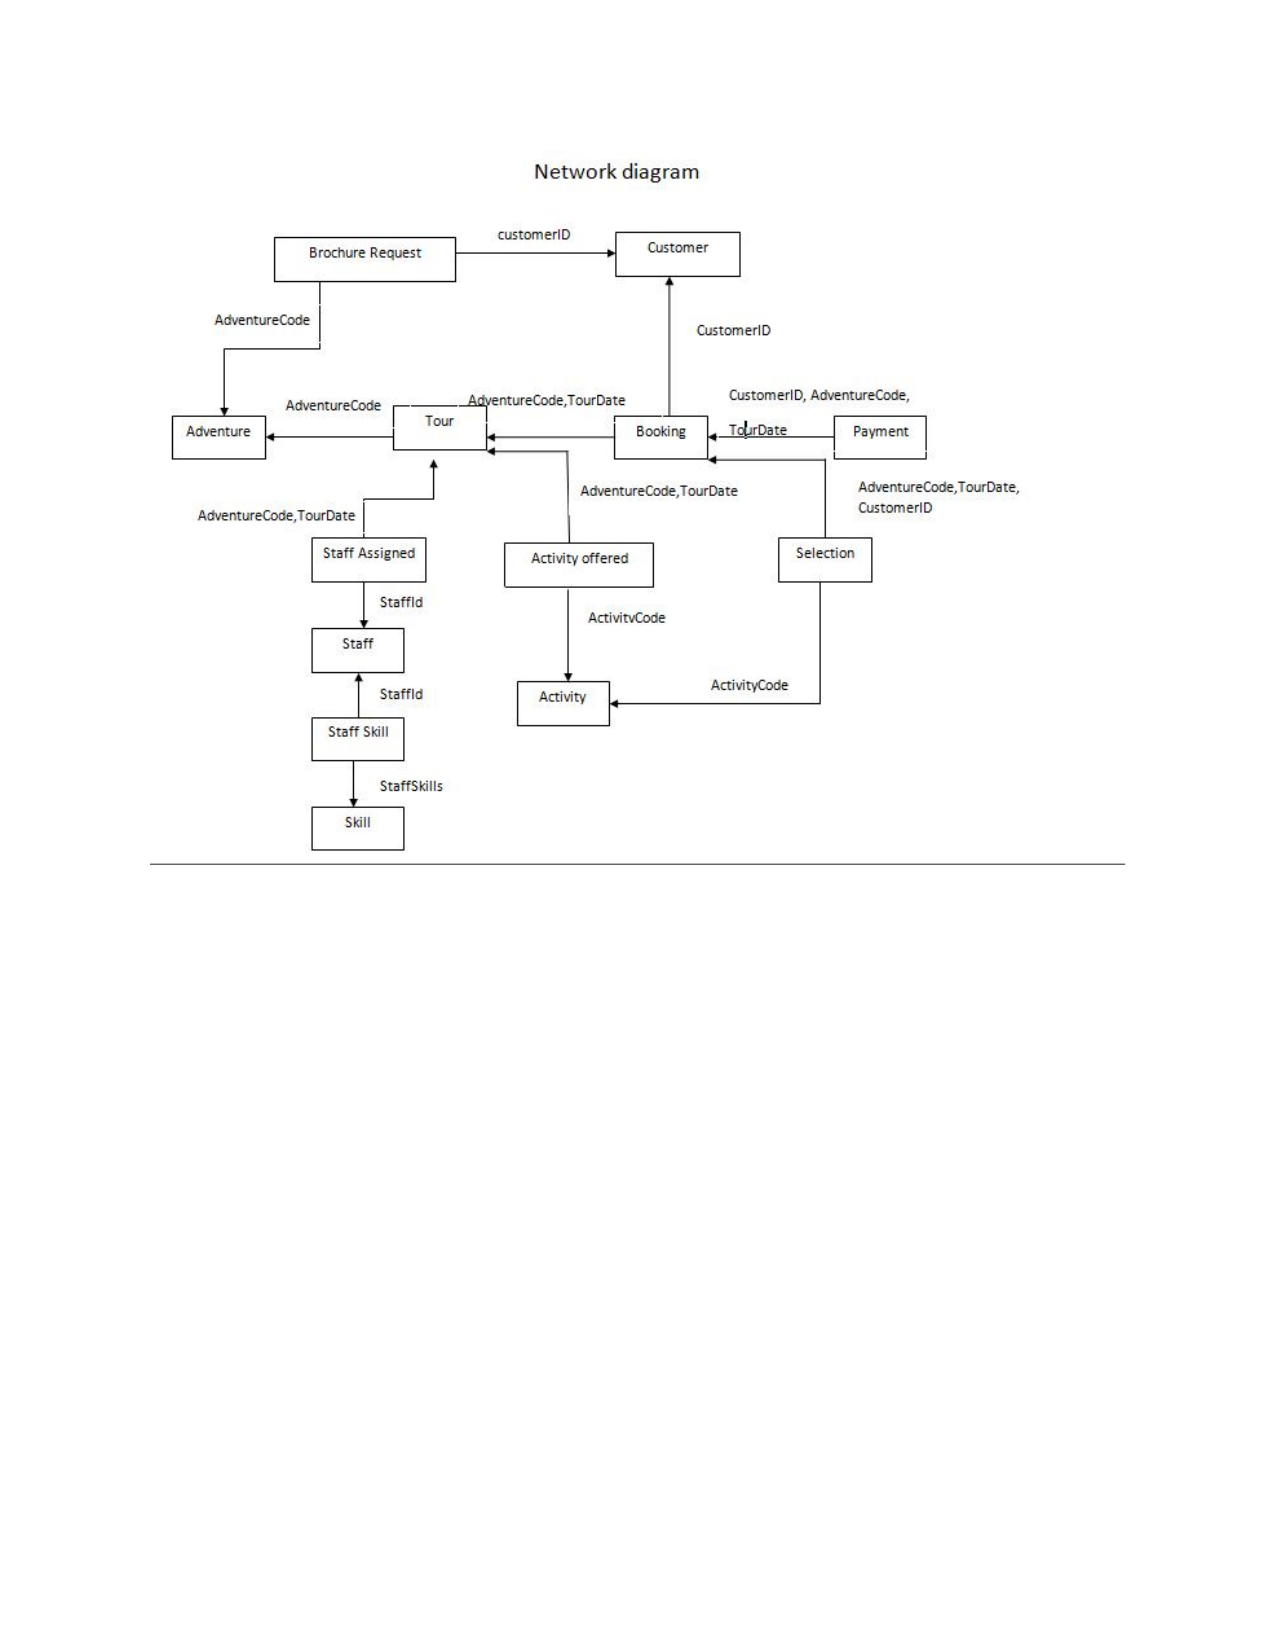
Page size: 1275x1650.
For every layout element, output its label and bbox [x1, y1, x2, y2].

picture [150, 150, 1125, 865]
